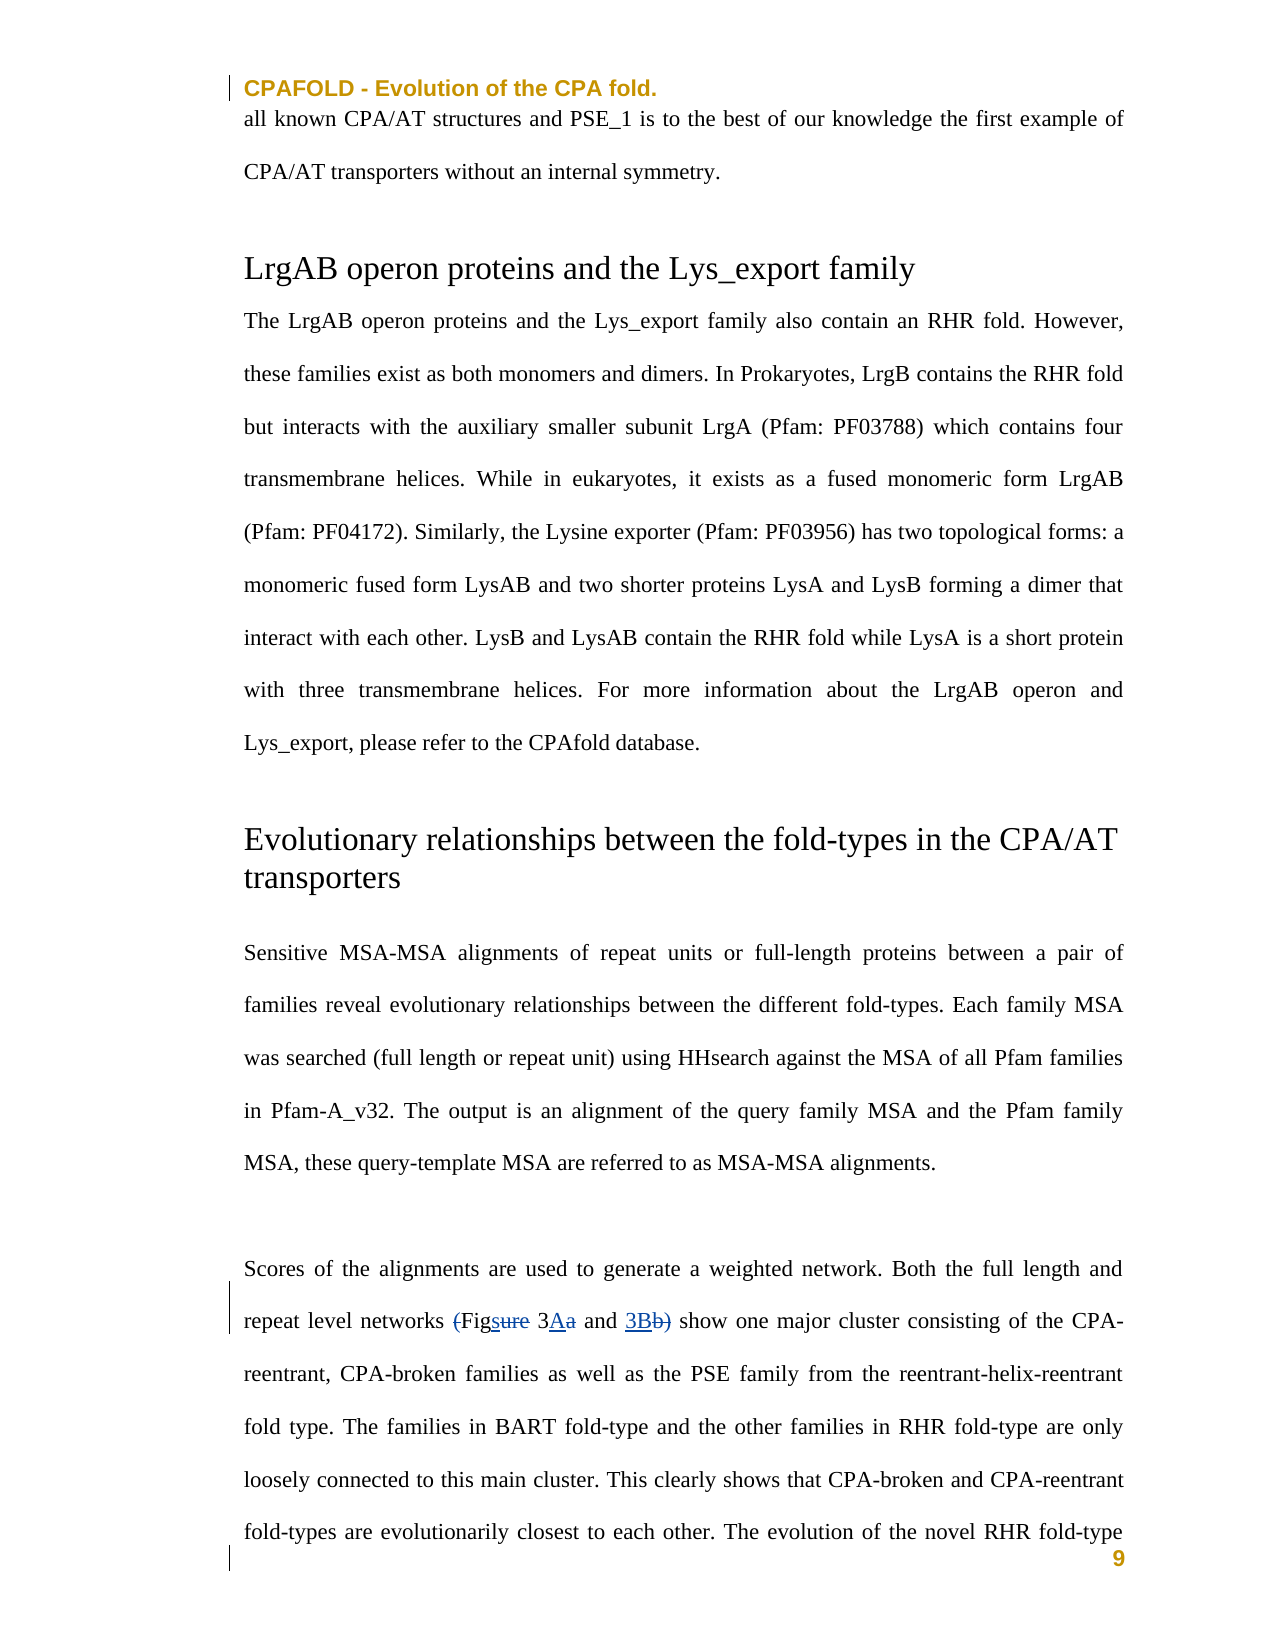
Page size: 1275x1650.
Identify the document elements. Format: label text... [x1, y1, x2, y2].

text The LrgAB operon proteins and the Lys_export family also contain an RHR fold. However, these families exist as both monomers and dimers. In Prokaryotes, LrgB contains the RHR fold but interacts with the auxiliary smaller subunit LrgA (Pfam: PF03788) which contains four transmembrane helices. While in eukaryotes, it exists as a fused monomeric form LrgAB (Pfam: PF04172). Similarly, the Lysine exporter (Pfam: PF03956) has two topological forms: a monomeric fused form LysAB and two shorter proteins LysA and LysB forming a dimer that interact with each other. LysB and LysAB contain the RHR fold while LysA is a short protein with three transmembrane helices. For more information about the LrgAB operon and Lys_export, please refer to the CPAfold database. [244, 307, 1125, 755]
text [244, 1255, 1125, 1545]
text Sensitive MSA-MSA alignments of repeat units or full-length proteins between a pair of families reveal evolutionary relationships between the different fold-types. Each family MSA was searched (full length or repeat unit) using HHsearch against the MSA of all Pfam families in Pfam-A_v32. The output is an alignment of the query family MSA and the Pfam family MSA, these query-template MSA are referred to as MSA-MSA alignments. [244, 938, 1125, 1176]
subtitle Evolutionary relationships between the fold-types in the CPA/AT transporters [244, 819, 1125, 896]
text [244, 105, 1125, 184]
subtitle LrgAB operon proteins and the Lys_export family [244, 248, 1125, 286]
